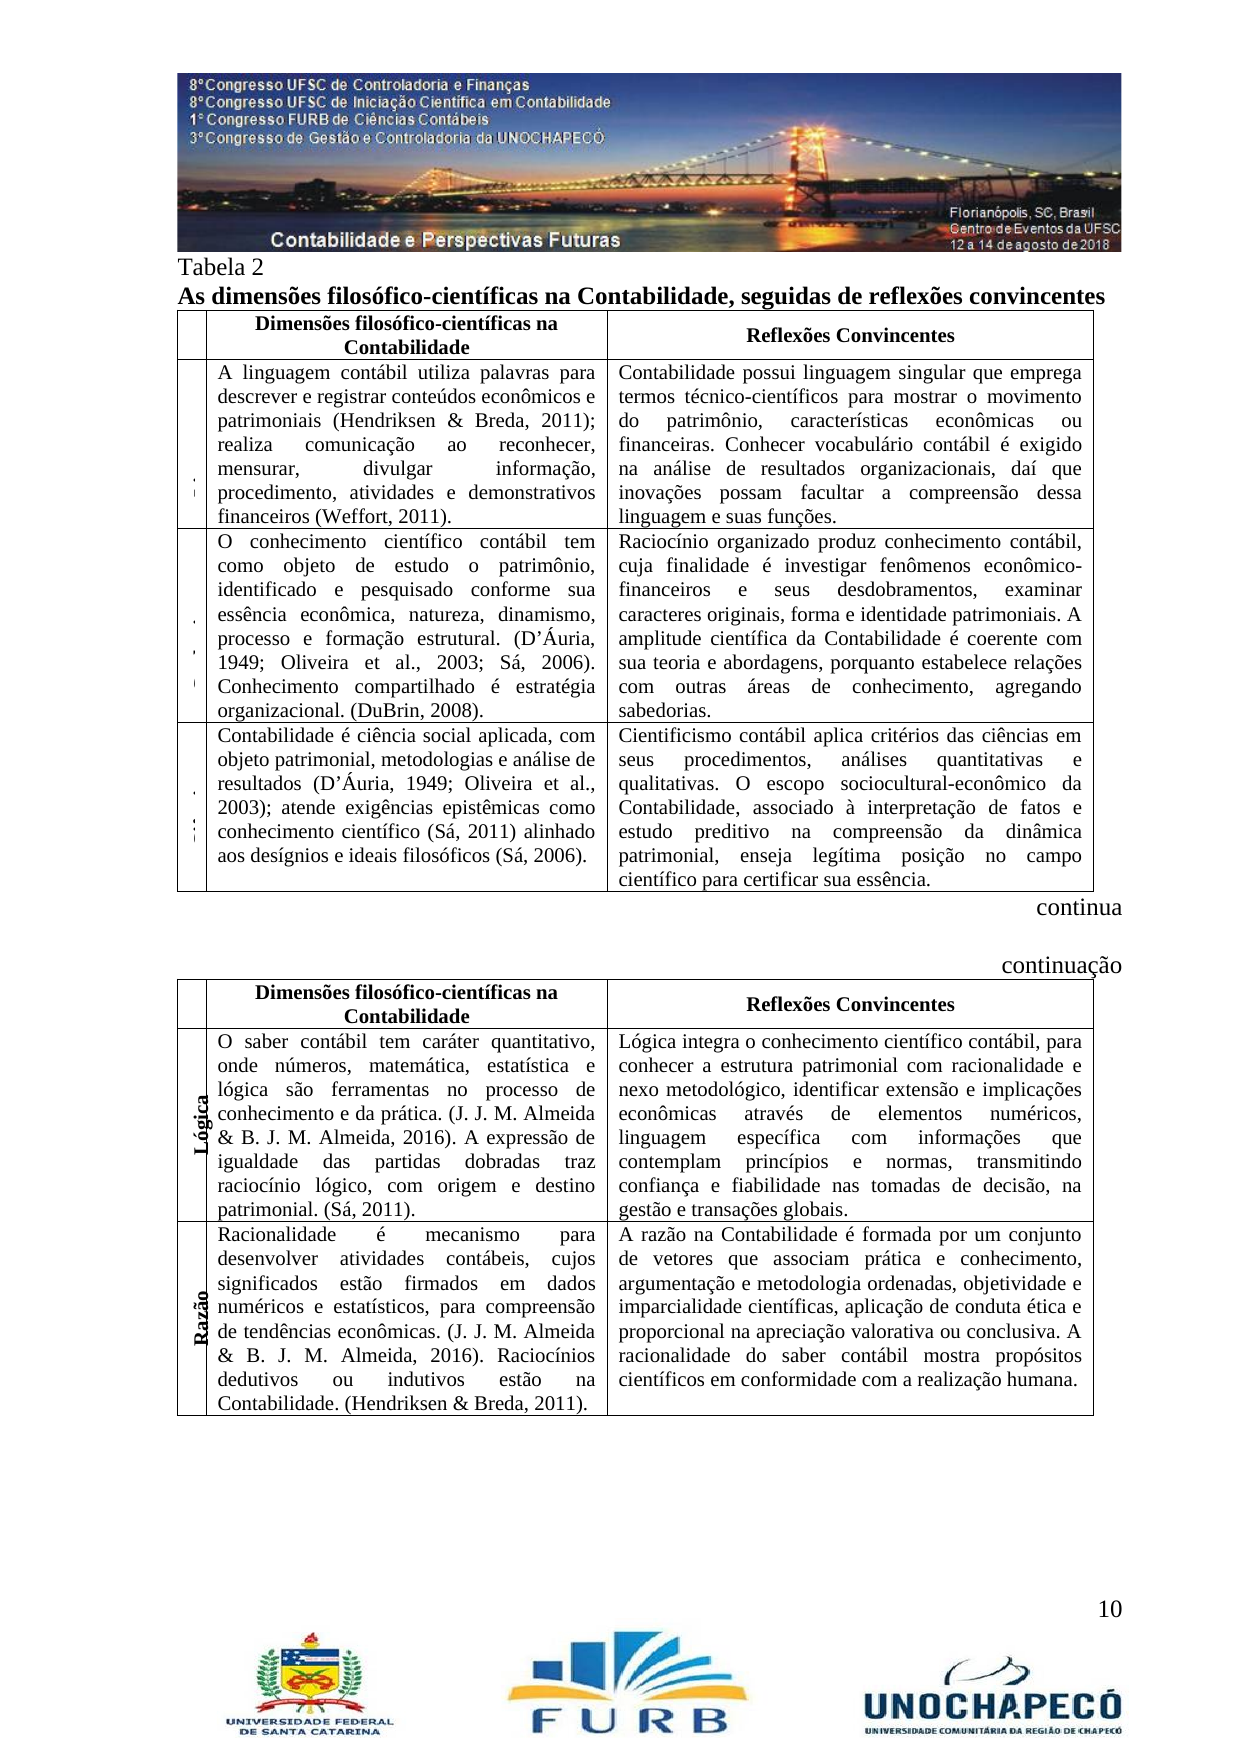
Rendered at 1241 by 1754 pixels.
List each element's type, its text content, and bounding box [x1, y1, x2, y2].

table_cell Linguagem [178, 360, 206, 528]
table_cell O conhecimento científico contábil tem como objeto de estudo o patrimônio, identificado e pesquisado conforme sua essência econômica, natureza, dinamismo, processo e formação estrutural. (D’Áuria, 1949; Oliveira et al., 2003; Sá, 2006). Conhecimento compartilhado é estratégia organizacional. (DuBrin, 2008). [207, 529, 607, 722]
picture [177, 73, 1122, 252]
table_cell Contabilidade é ciência social aplicada, com objeto patrimonial, metodologias e análise de resultados (D’Áuria, 1949; Oliveira et al., 2003); atende exigências epistêmicas como conhecimento científico (Sá, 2011) alinhado aos desígnios e ideais filosóficos (Sá, 2006). [207, 723, 607, 891]
table_header Dimensões filosófico-científicas na Contabilidade [207, 980, 607, 1028]
table_cell Razão [178, 1222, 206, 1415]
table_header Reflexões Convincentes [608, 980, 1093, 1028]
text continuação [177, 950, 1122, 978]
table_cell Raciocínio organizado produz conhecimento contábil, cuja finalidade é investigar fenômenos econômico-financeiros e seus desdobramentos, examinar caracteres originais, forma e identidade patrimoniais. A amplitude científica da Contabilidade é coerente com sua teoria e abordagens, porquanto estabelece relações com outras áreas de conhecimento, agregando sabedorias. [608, 529, 1093, 722]
table_cell A linguagem contábil utiliza palavras para descrever e registrar conteúdos econômicos e patrimoniais (Hendriksen & Breda, 2011); realiza comunicação ao reconhecer, mensurar, divulgar informação, procedimento, atividades e demonstrativos financeiros (Weffort, 2011). [207, 360, 607, 528]
table_header Reflexões Convincentes [608, 311, 1093, 359]
table_cell A razão na Contabilidade é formada por um conjunto de vetores que associam prática e conhecimento, argumentação e metodologia ordenadas, objetividade e imparcialidade científicas, aplicação de conduta ética e proporcional na apreciação valorativa ou conclusiva. A racionalidade do saber contábil mostra propósitos científicos em conformidade com a realização humana. [608, 1222, 1093, 1415]
text continua [177, 892, 1122, 921]
table_cell Lógica integra o conhecimento científico contábil, para conhecer a estrutura patrimonial com racionalidade e nexo metodológico, identificar extensão e implicações econômicas através de elementos numéricos, linguagem específica com informações que contemplam princípios e normas, transmitindo confiança e fiabilidade nas tomadas de decisão, na gestão e transações globais. [608, 1029, 1093, 1221]
table_cell Conhecimento [178, 529, 206, 722]
table_cell Lógica [178, 1029, 206, 1221]
table_header Dimensões filosófico-científicas na Contabilidade [207, 311, 607, 359]
table_header [178, 980, 206, 1028]
table_cell Cientificismo contábil aplica critérios das ciências em seus procedimentos, análises quantitativas e qualitativas. O escopo sociocultural-econômico da Contabilidade, associado à interpretação de fatos e estudo preditivo na compreensão da dinâmica patrimonial, enseja legítima posição no campo científico para certificar sua essência. [608, 723, 1093, 891]
table_cell O saber contábil tem caráter quantitativo, onde números, matemática, estatística e lógica são ferramentas no processo de conhecimento e da prática. (J. J. M. Almeida & B. J. M. Almeida, 2016). A expressão de igualdade das partidas dobradas traz raciocínio lógico, com origem e destino patrimonial. (Sá, 2011). [207, 1029, 607, 1221]
picture [216, 1618, 1130, 1738]
table_cell Racionalidade é mecanismo para desenvolver atividades contábeis, cujos significados estão firmados em dados numéricos e estatísticos, para compreensão de tendências econômicas. (J. J. M. Almeida & B. J. M. Almeida, 2016). Raciocínios dedutivos ou indutivos estão na Contabilidade. (Hendriksen & Breda, 2011). [207, 1222, 607, 1415]
text Tabela 2 [177, 252, 1122, 281]
table_header [178, 311, 206, 359]
table_cell Ciências [178, 723, 206, 891]
text As dimensões filosófico-científicas na Contabilidade, seguidas de reflexões convincentes [177, 281, 1122, 309]
table_cell Contabilidade possui linguagem singular que emprega termos técnico-científicos para mostrar o movimento do patrimônio, características econômicas ou financeiras. Conhecer vocabulário contábil é exigido na análise de resultados organizacionais, daí que inovações possam facultar a compreensão dessa linguagem e suas funções. [608, 360, 1093, 528]
